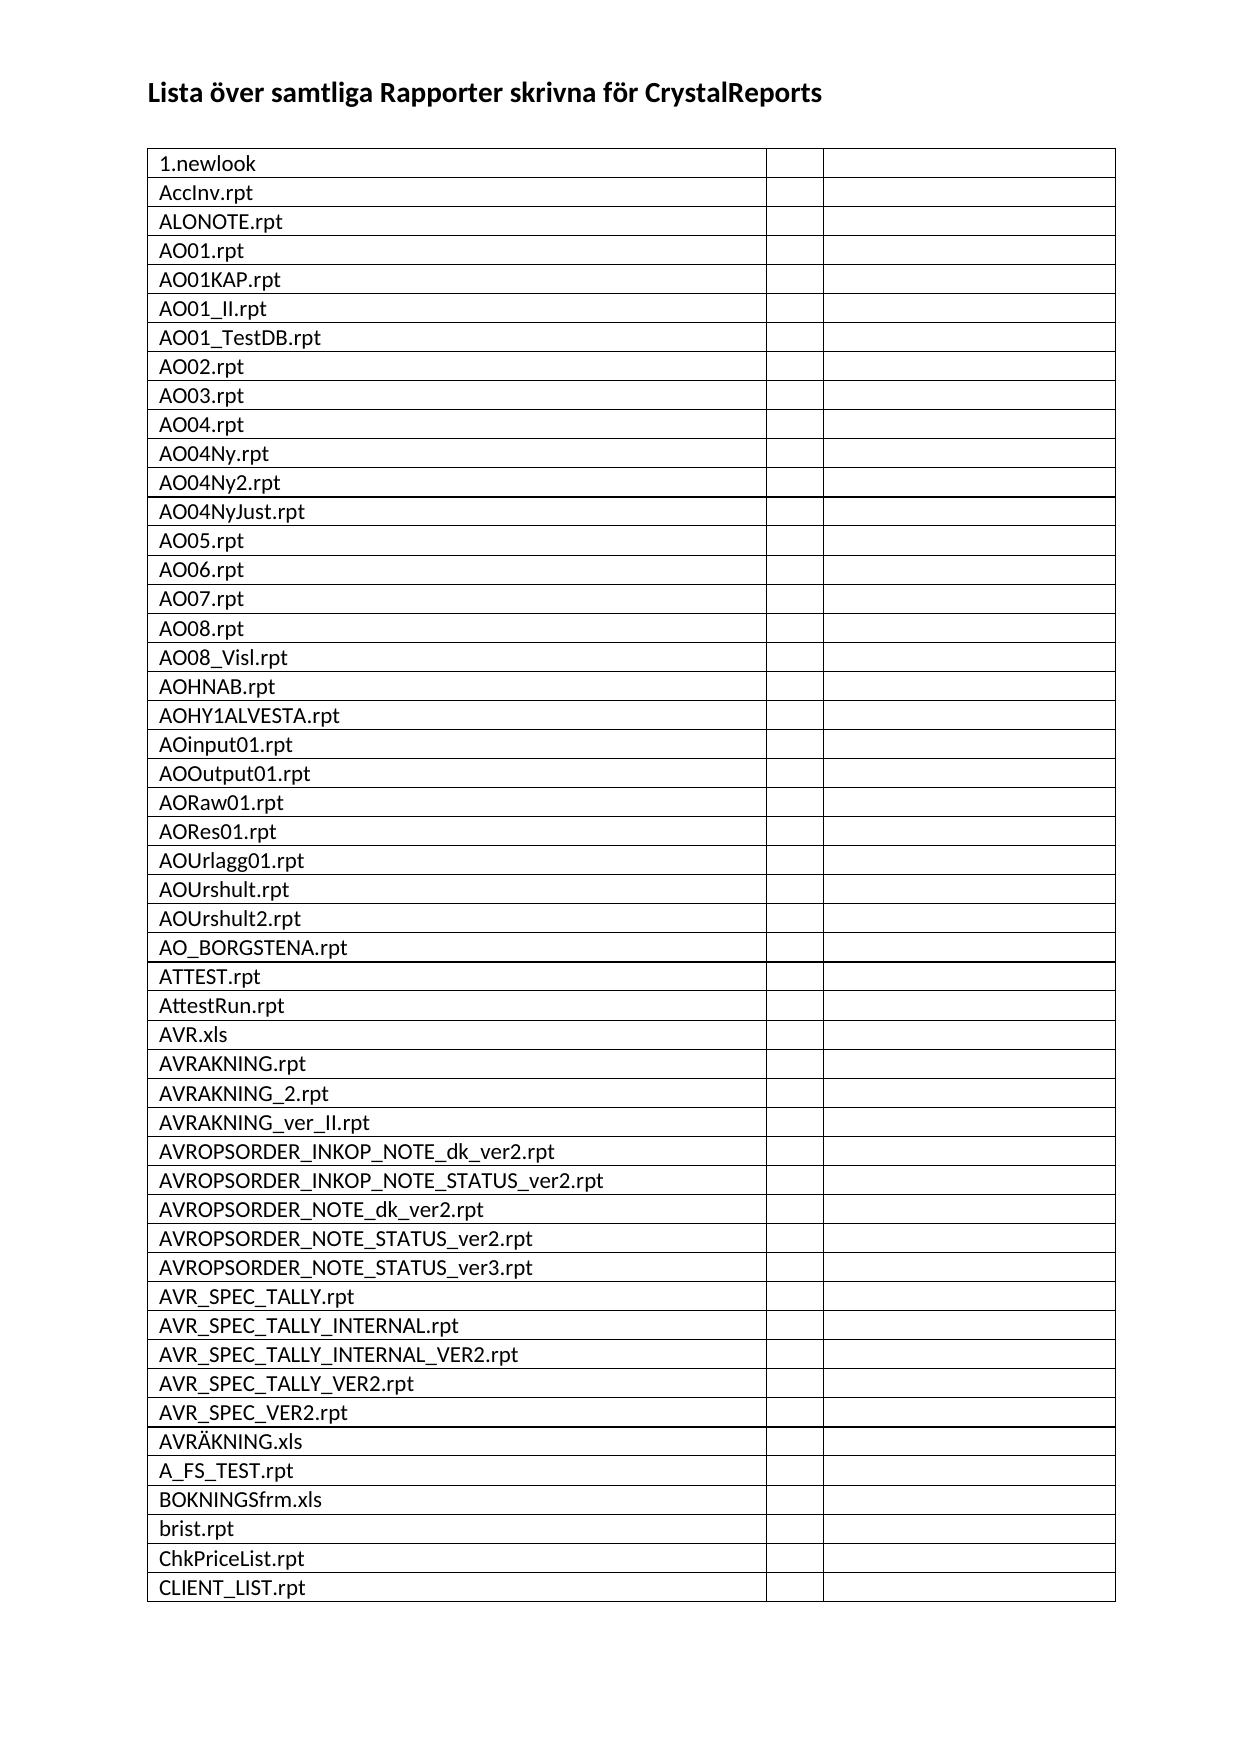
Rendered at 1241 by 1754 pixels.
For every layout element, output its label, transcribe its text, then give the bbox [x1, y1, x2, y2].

table_cell [824, 1340, 1115, 1368]
table_cell [824, 439, 1115, 467]
table_cell [824, 265, 1115, 293]
table_cell [767, 1369, 823, 1397]
table_cell [767, 1428, 823, 1455]
table_cell [767, 178, 823, 206]
table_cell [767, 991, 823, 1019]
table_cell [767, 410, 823, 438]
table_header 1.newlook [148, 149, 766, 177]
table_cell [767, 904, 823, 932]
table_cell [767, 1311, 823, 1339]
table_cell [824, 585, 1115, 613]
table_cell [824, 730, 1115, 758]
table_cell [824, 1311, 1115, 1339]
table_cell [824, 410, 1115, 438]
table_cell [824, 1108, 1115, 1136]
table_cell ATTEST.rpt [148, 963, 766, 990]
table_cell [767, 1282, 823, 1310]
table_cell AO03.rpt [148, 381, 766, 409]
table_cell AVROPSORDER_NOTE_dk_ver2.rpt [148, 1195, 766, 1223]
table_cell AttestRun.rpt [148, 991, 766, 1019]
table_cell AOUrshult.rpt [148, 875, 766, 903]
table_cell AOOutput01.rpt [148, 759, 766, 787]
table_cell AO04NyJust.rpt [148, 498, 766, 525]
table_cell [824, 498, 1115, 525]
table_cell [824, 1253, 1115, 1281]
table_cell [824, 817, 1115, 845]
table_cell [767, 846, 823, 874]
table_cell AVROPSORDER_NOTE_STATUS_ver3.rpt [148, 1253, 766, 1281]
table_cell [767, 439, 823, 467]
table_cell [767, 1079, 823, 1107]
table_cell AO_BORGSTENA.rpt [148, 933, 766, 961]
table_cell [767, 556, 823, 583]
table_cell [767, 643, 823, 671]
table_cell [824, 1515, 1115, 1543]
table_cell [824, 963, 1115, 990]
table_cell [767, 381, 823, 409]
table_cell [824, 236, 1115, 264]
table_cell AO08_Visl.rpt [148, 643, 766, 671]
table_cell AVR_SPEC_TALLY.rpt [148, 1282, 766, 1310]
table_cell AO04Ny2.rpt [148, 468, 766, 496]
table_cell [824, 1398, 1115, 1426]
table_cell AO01_TestDB.rpt [148, 323, 766, 351]
table_header [767, 149, 823, 177]
table_cell AVRAKNING.rpt [148, 1050, 766, 1078]
table_cell [824, 1050, 1115, 1078]
table_cell [767, 1050, 823, 1078]
table_cell [824, 614, 1115, 642]
table_cell AO04Ny.rpt [148, 439, 766, 467]
table_cell [767, 1573, 823, 1601]
table_cell AO01.rpt [148, 236, 766, 264]
table_cell [767, 1195, 823, 1223]
table_cell [824, 875, 1115, 903]
table_cell [767, 294, 823, 322]
table_cell brist.rpt [148, 1515, 766, 1543]
table_cell AOHNAB.rpt [148, 672, 766, 700]
table_cell AVR_SPEC_VER2.rpt [148, 1398, 766, 1426]
table_cell [767, 1224, 823, 1252]
table_cell [767, 1456, 823, 1484]
table_cell AO01_II.rpt [148, 294, 766, 322]
table_cell [824, 788, 1115, 816]
table_cell [767, 614, 823, 642]
table_cell [767, 1166, 823, 1194]
table_cell BOKNINGSfrm.xls [148, 1486, 766, 1513]
table_cell AVRÄKNING.xls [148, 1428, 766, 1455]
table_cell [767, 788, 823, 816]
table_cell [767, 1398, 823, 1426]
table_cell AOUrlagg01.rpt [148, 846, 766, 874]
table_cell [824, 701, 1115, 729]
table_cell AO05.rpt [148, 526, 766, 554]
table_cell [824, 1369, 1115, 1397]
table_cell AVR_SPEC_TALLY_INTERNAL.rpt [148, 1311, 766, 1339]
table_cell AccInv.rpt [148, 178, 766, 206]
table_cell [767, 1486, 823, 1513]
table_cell AOUrshult2.rpt [148, 904, 766, 932]
table_cell [767, 236, 823, 264]
table_cell [824, 1137, 1115, 1165]
table_cell [767, 1515, 823, 1543]
table_cell CLIENT_LIST.rpt [148, 1573, 766, 1601]
table_cell AO04.rpt [148, 410, 766, 438]
table_cell [767, 759, 823, 787]
table_cell [824, 323, 1115, 351]
table_cell [767, 1544, 823, 1572]
table_cell [824, 294, 1115, 322]
table_cell [824, 991, 1115, 1019]
table_cell [767, 265, 823, 293]
table_cell [767, 585, 823, 613]
table_cell AVRAKNING_2.rpt [148, 1079, 766, 1107]
table_cell AVR.xls [148, 1021, 766, 1048]
table_cell [824, 1456, 1115, 1484]
table_cell [824, 1079, 1115, 1107]
table_cell [824, 643, 1115, 671]
table_cell [767, 701, 823, 729]
table_cell A_FS_TEST.rpt [148, 1456, 766, 1484]
table_cell [767, 672, 823, 700]
table_cell [767, 963, 823, 990]
table_cell [824, 846, 1115, 874]
table_cell [824, 556, 1115, 583]
table_cell AO01KAP.rpt [148, 265, 766, 293]
table_cell [767, 352, 823, 380]
table_cell AVROPSORDER_INKOP_NOTE_dk_ver2.rpt [148, 1137, 766, 1165]
table_cell [767, 1108, 823, 1136]
table_cell [767, 1137, 823, 1165]
table_cell AOHY1ALVESTA.rpt [148, 701, 766, 729]
table_cell [824, 759, 1115, 787]
table_cell AORaw01.rpt [148, 788, 766, 816]
table_cell [824, 468, 1115, 496]
table_cell [824, 178, 1115, 206]
table_cell [824, 352, 1115, 380]
table_cell AO08.rpt [148, 614, 766, 642]
table_cell [824, 1428, 1115, 1455]
table_cell ALONOTE.rpt [148, 207, 766, 235]
table_cell AVROPSORDER_INKOP_NOTE_STATUS_ver2.rpt [148, 1166, 766, 1194]
table_cell [824, 207, 1115, 235]
table_cell AORes01.rpt [148, 817, 766, 845]
table_cell [767, 526, 823, 554]
table_cell [824, 1224, 1115, 1252]
table_cell AVR_SPEC_TALLY_INTERNAL_VER2.rpt [148, 1340, 766, 1368]
table_cell AO06.rpt [148, 556, 766, 583]
table_cell [824, 1166, 1115, 1194]
table_cell [824, 1486, 1115, 1513]
table_cell [767, 1021, 823, 1048]
table_cell AO02.rpt [148, 352, 766, 380]
table_cell [767, 207, 823, 235]
table_cell [824, 1195, 1115, 1223]
table_cell AVRAKNING_ver_II.rpt [148, 1108, 766, 1136]
table_cell [824, 526, 1115, 554]
table_cell [767, 875, 823, 903]
table_cell [767, 323, 823, 351]
table_cell [824, 1282, 1115, 1310]
table_cell [767, 1253, 823, 1281]
table_cell [767, 498, 823, 525]
table_cell [824, 1021, 1115, 1048]
table_cell [767, 468, 823, 496]
table_cell [767, 1340, 823, 1368]
table_cell ChkPriceList.rpt [148, 1544, 766, 1572]
table_cell [824, 381, 1115, 409]
table_cell [767, 817, 823, 845]
table_cell [824, 1573, 1115, 1601]
table_cell AOinput01.rpt [148, 730, 766, 758]
table_cell [767, 730, 823, 758]
table_cell AO07.rpt [148, 585, 766, 613]
table_cell AVR_SPEC_TALLY_VER2.rpt [148, 1369, 766, 1397]
table_cell [824, 672, 1115, 700]
table_cell [767, 933, 823, 961]
table_cell AVROPSORDER_NOTE_STATUS_ver2.rpt [148, 1224, 766, 1252]
table_cell [824, 933, 1115, 961]
table_cell [824, 904, 1115, 932]
table_header [824, 149, 1115, 177]
table_cell [824, 1544, 1115, 1572]
